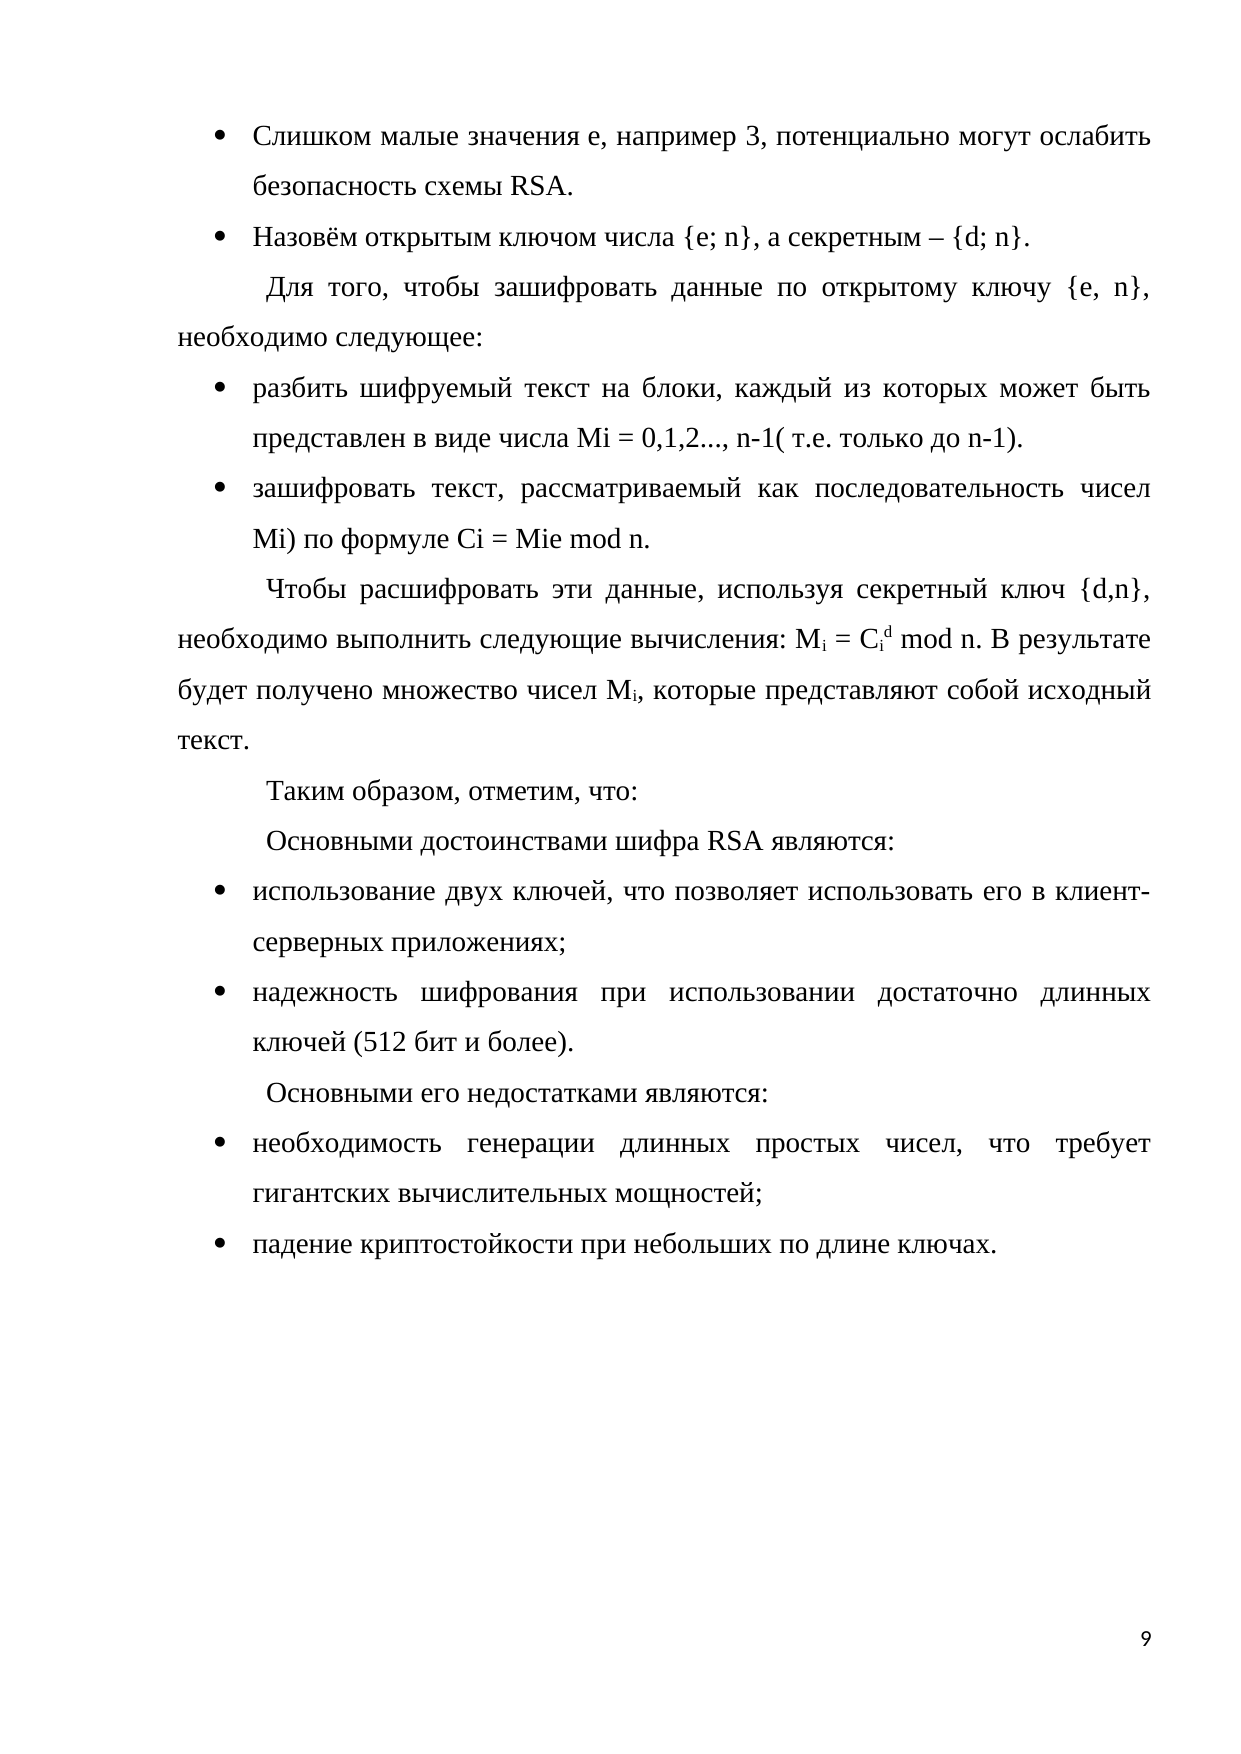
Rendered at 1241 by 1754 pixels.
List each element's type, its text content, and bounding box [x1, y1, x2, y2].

list разбить шифруемый текст на блоки, каждый из которых может быть представлен в виде числа Mi = 0,1,2..., n-1( т.е. только до n-1). [215, 370, 1152, 454]
text Для того, чтобы зашифровать данные по открытому ключу {e, n}, необходимо следующее: [177, 269, 1152, 353]
list надежность шифрования при использовании достаточно длинных ключей (512 бит и более). [215, 974, 1152, 1058]
text Чтобы расшифровать эти данные, используя секретный ключ {d,n}, необходимо выполнить следующие вычисления: Mi = Cid mod n. В результате будет получено множество чисел Mi, которые представляют собой исходный текст. [177, 571, 1152, 756]
list использование двух ключей, что позволяет использовать его в клиент-серверных приложениях; [215, 873, 1152, 957]
list Слишком малые значения e, например 3, потенциально могут ослабить безопасность схемы RSA. [215, 118, 1152, 202]
list Назовём открытым ключом числа {e; n}, а секретным – {d; n}. [215, 219, 1152, 252]
text Основными его недостатками являются: [177, 1075, 1152, 1108]
list зашифровать текст, рассматриваемый как последовательность чисел Mi) по формуле Ci = Mie mod n. [215, 471, 1152, 554]
text Основными достоинствами шифра RSA являются: [177, 823, 1152, 856]
list необходимость генерации длинных простых чисел, что требует гигантских вычислительных мощностей; [215, 1125, 1152, 1209]
list падение криптостойкости при небольших по длине ключах. [215, 1226, 1152, 1259]
text Таким образом, отметим, что: [177, 773, 1152, 806]
